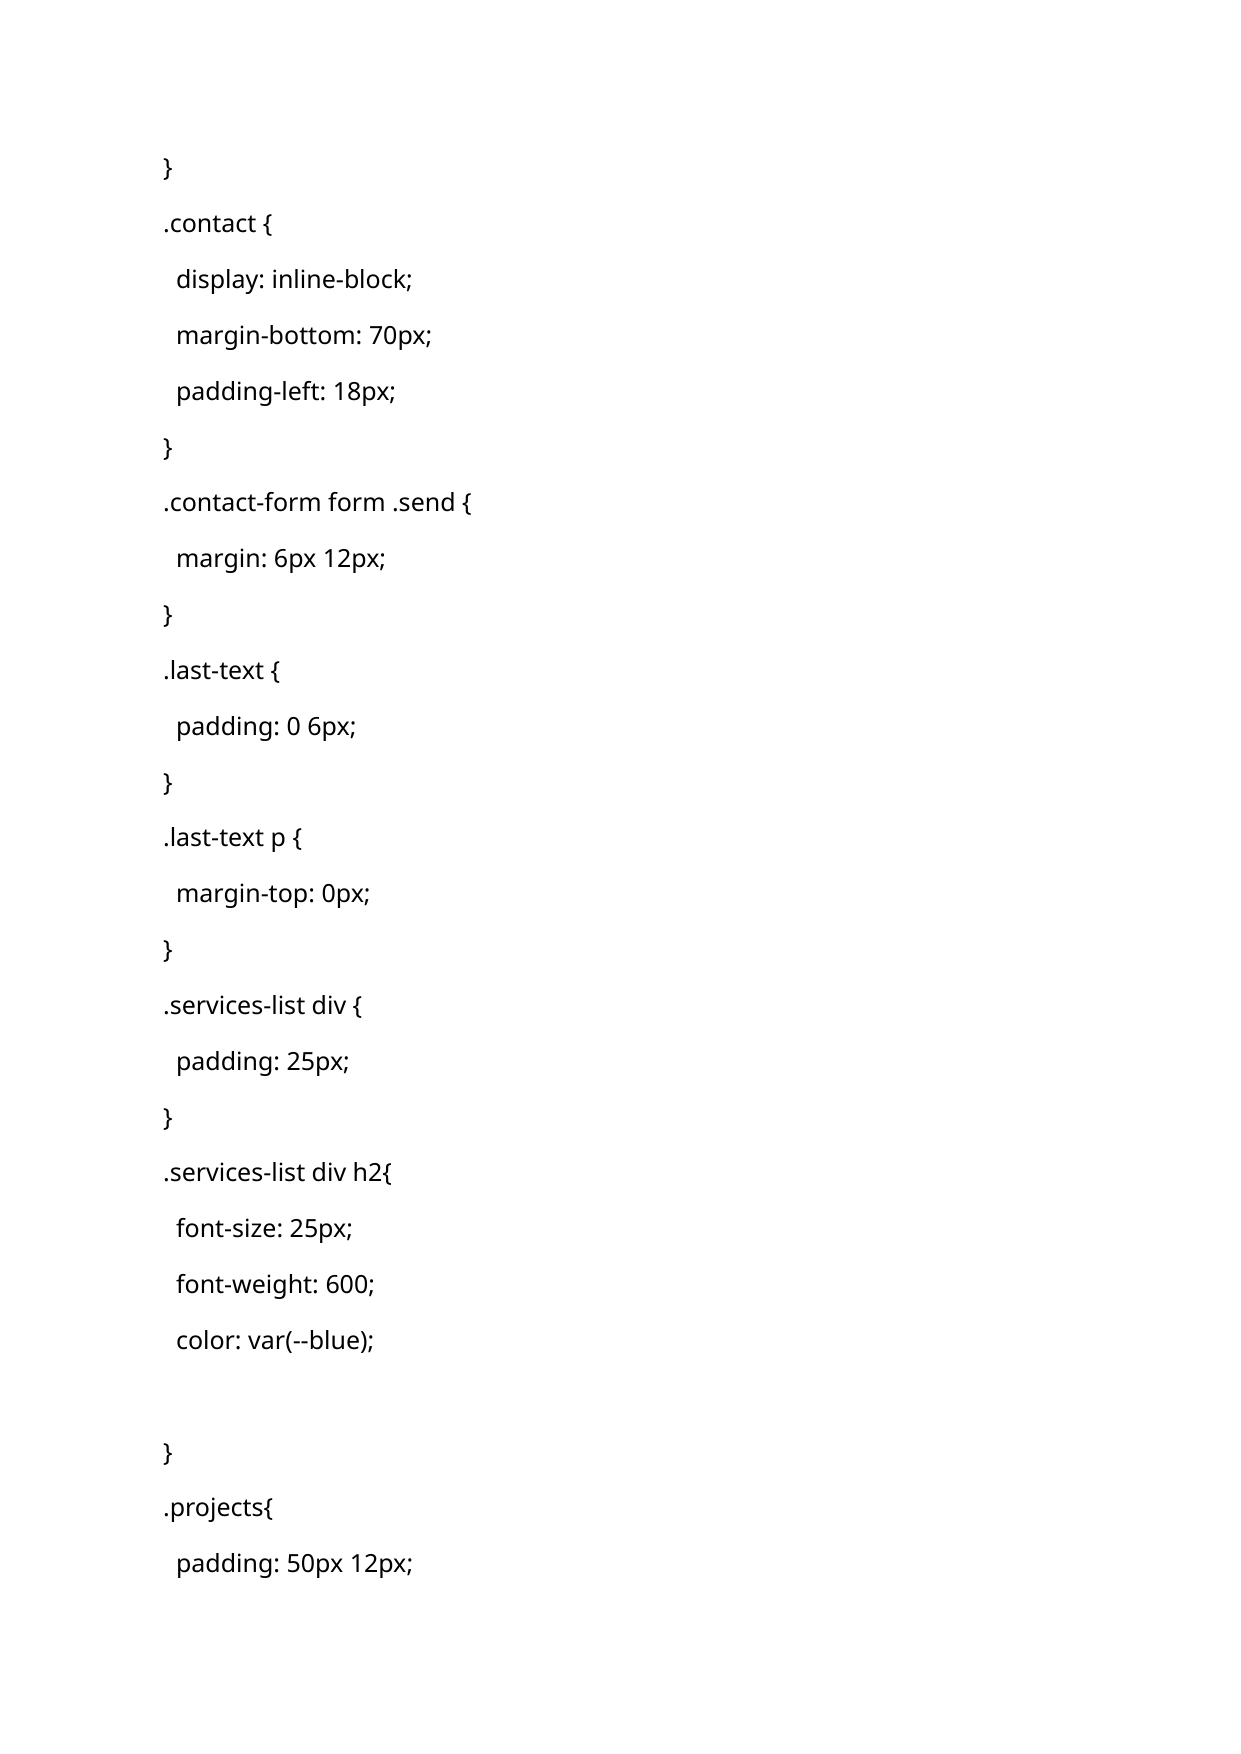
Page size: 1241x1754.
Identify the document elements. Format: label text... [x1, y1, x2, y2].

text } [150, 764, 1090, 798]
text } [150, 429, 1090, 463]
text font-weight: 600; [150, 1267, 1090, 1301]
text padding: 50px 12px; [150, 1546, 1090, 1580]
text } [150, 597, 1090, 631]
text .contact { [150, 206, 1090, 240]
text } [150, 1099, 1090, 1133]
text .services-list div { [150, 987, 1090, 1022]
text .services-list div h2{ [150, 1155, 1090, 1189]
text color: var(--blue); [150, 1322, 1090, 1357]
text font-size: 25px; [150, 1211, 1090, 1245]
text padding: 25px; [150, 1043, 1090, 1077]
text } [150, 150, 1090, 184]
text padding: 0 6px; [150, 708, 1090, 742]
text display: inline-block; [150, 262, 1090, 296]
text } [150, 1434, 1090, 1468]
text margin-top: 0px; [150, 876, 1090, 910]
text .contact-form form .send { [150, 485, 1090, 519]
text } [150, 932, 1090, 966]
text .last-text p { [150, 820, 1090, 854]
text padding-left: 18px; [150, 373, 1090, 407]
text .projects{ [150, 1490, 1090, 1524]
text .last-text { [150, 652, 1090, 687]
text margin: 6px 12px; [150, 541, 1090, 575]
text margin-bottom: 70px; [150, 317, 1090, 352]
